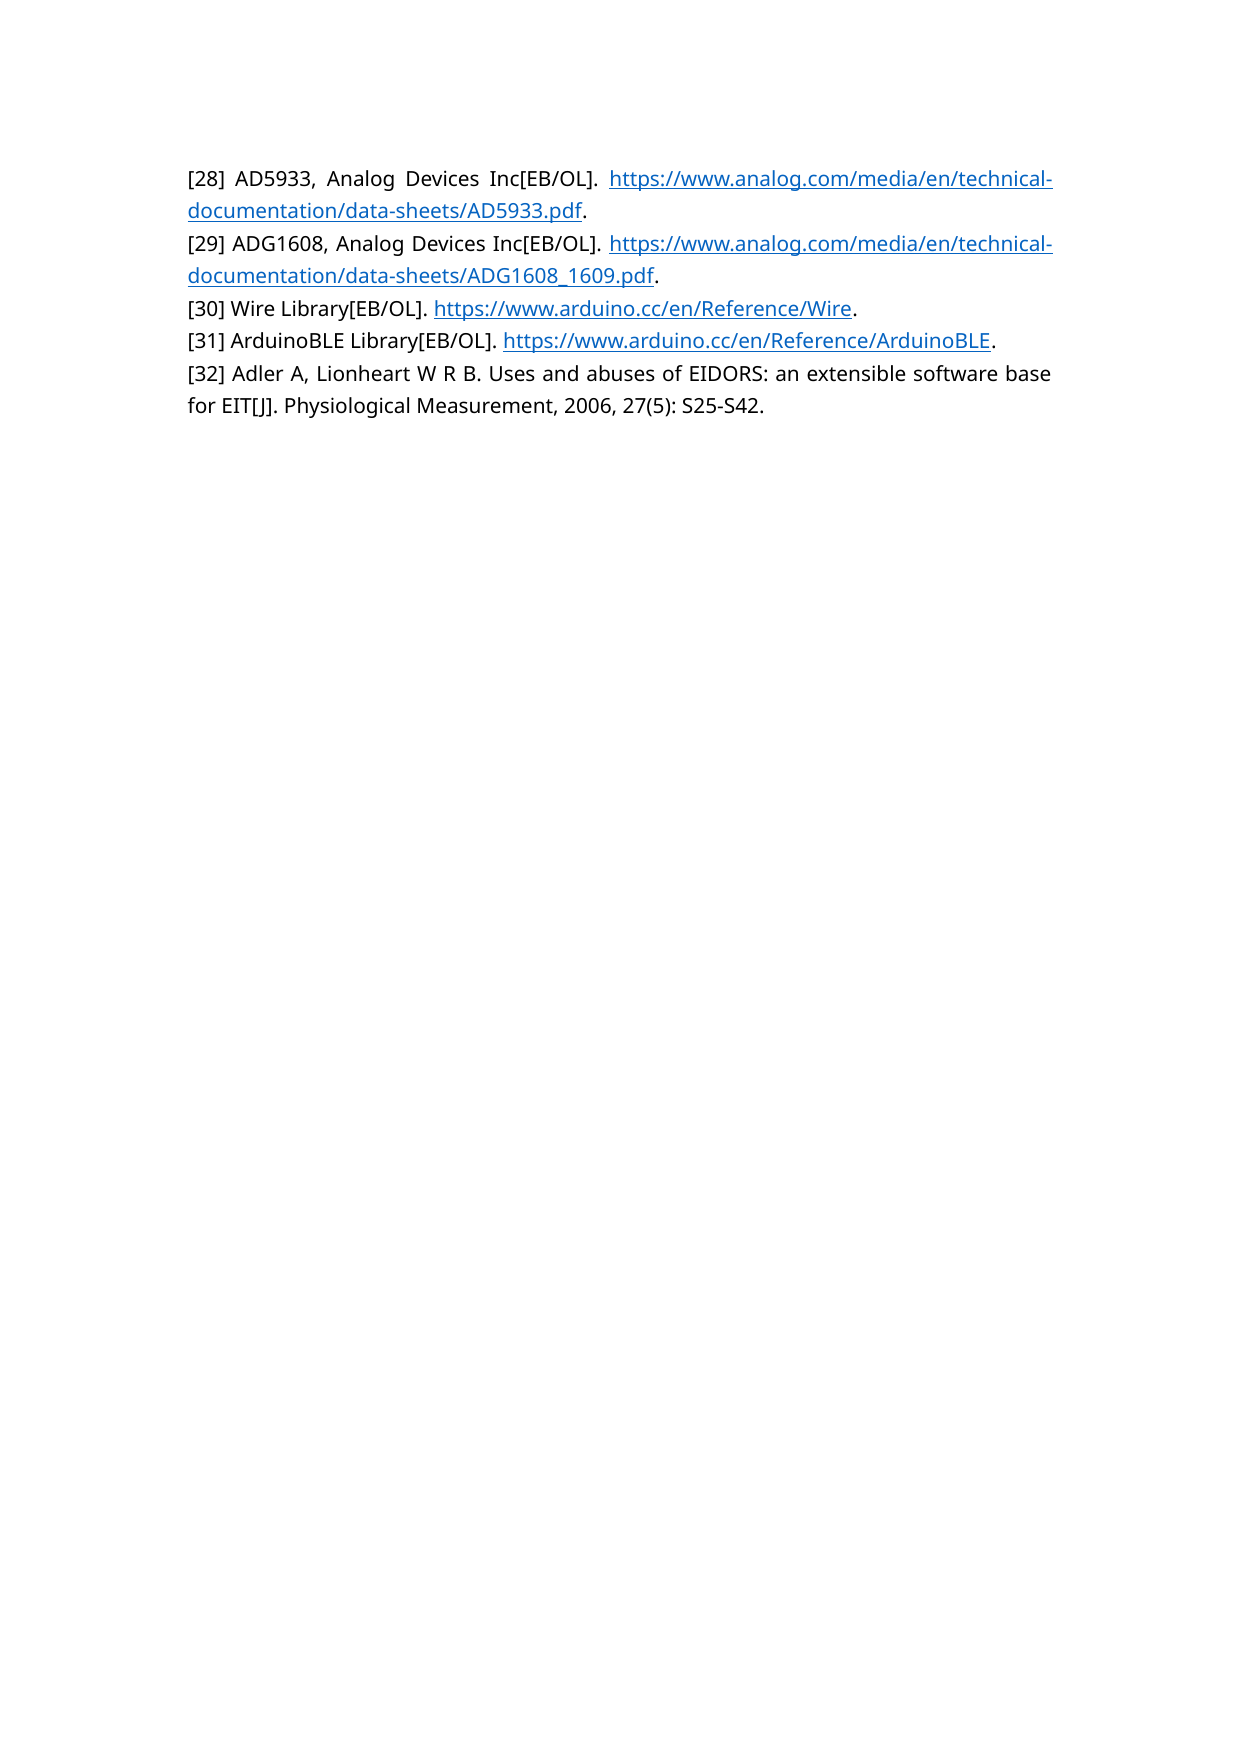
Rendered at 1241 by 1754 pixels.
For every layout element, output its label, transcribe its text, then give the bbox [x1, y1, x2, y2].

text [31] ArduinoBLE Library[EB/OL]. https://www.arduino.cc/en/Reference/ArduinoBLE. [187, 324, 1053, 357]
text [32] Adler A, Lionheart W R B. Uses and abuses of EIDORS: an extensible software base for EIT[J]. Physiological Measurement, 2006, 27(5): S25-S42. [187, 357, 1053, 422]
text [29] ADG1608, Analog Devices Inc[EB/OL]. https://www.analog.com/media/en/technical-documentation/data-sheets/ADG1608_1609.pdf. [187, 227, 1053, 292]
text [28] AD5933, Analog Devices Inc[EB/OL]. https://www.analog.com/media/en/technical-documentation/data-sheets/AD5933.pdf. [187, 162, 1053, 227]
text [30] Wire Library[EB/OL]. https://www.arduino.cc/en/Reference/Wire. [187, 292, 1053, 324]
